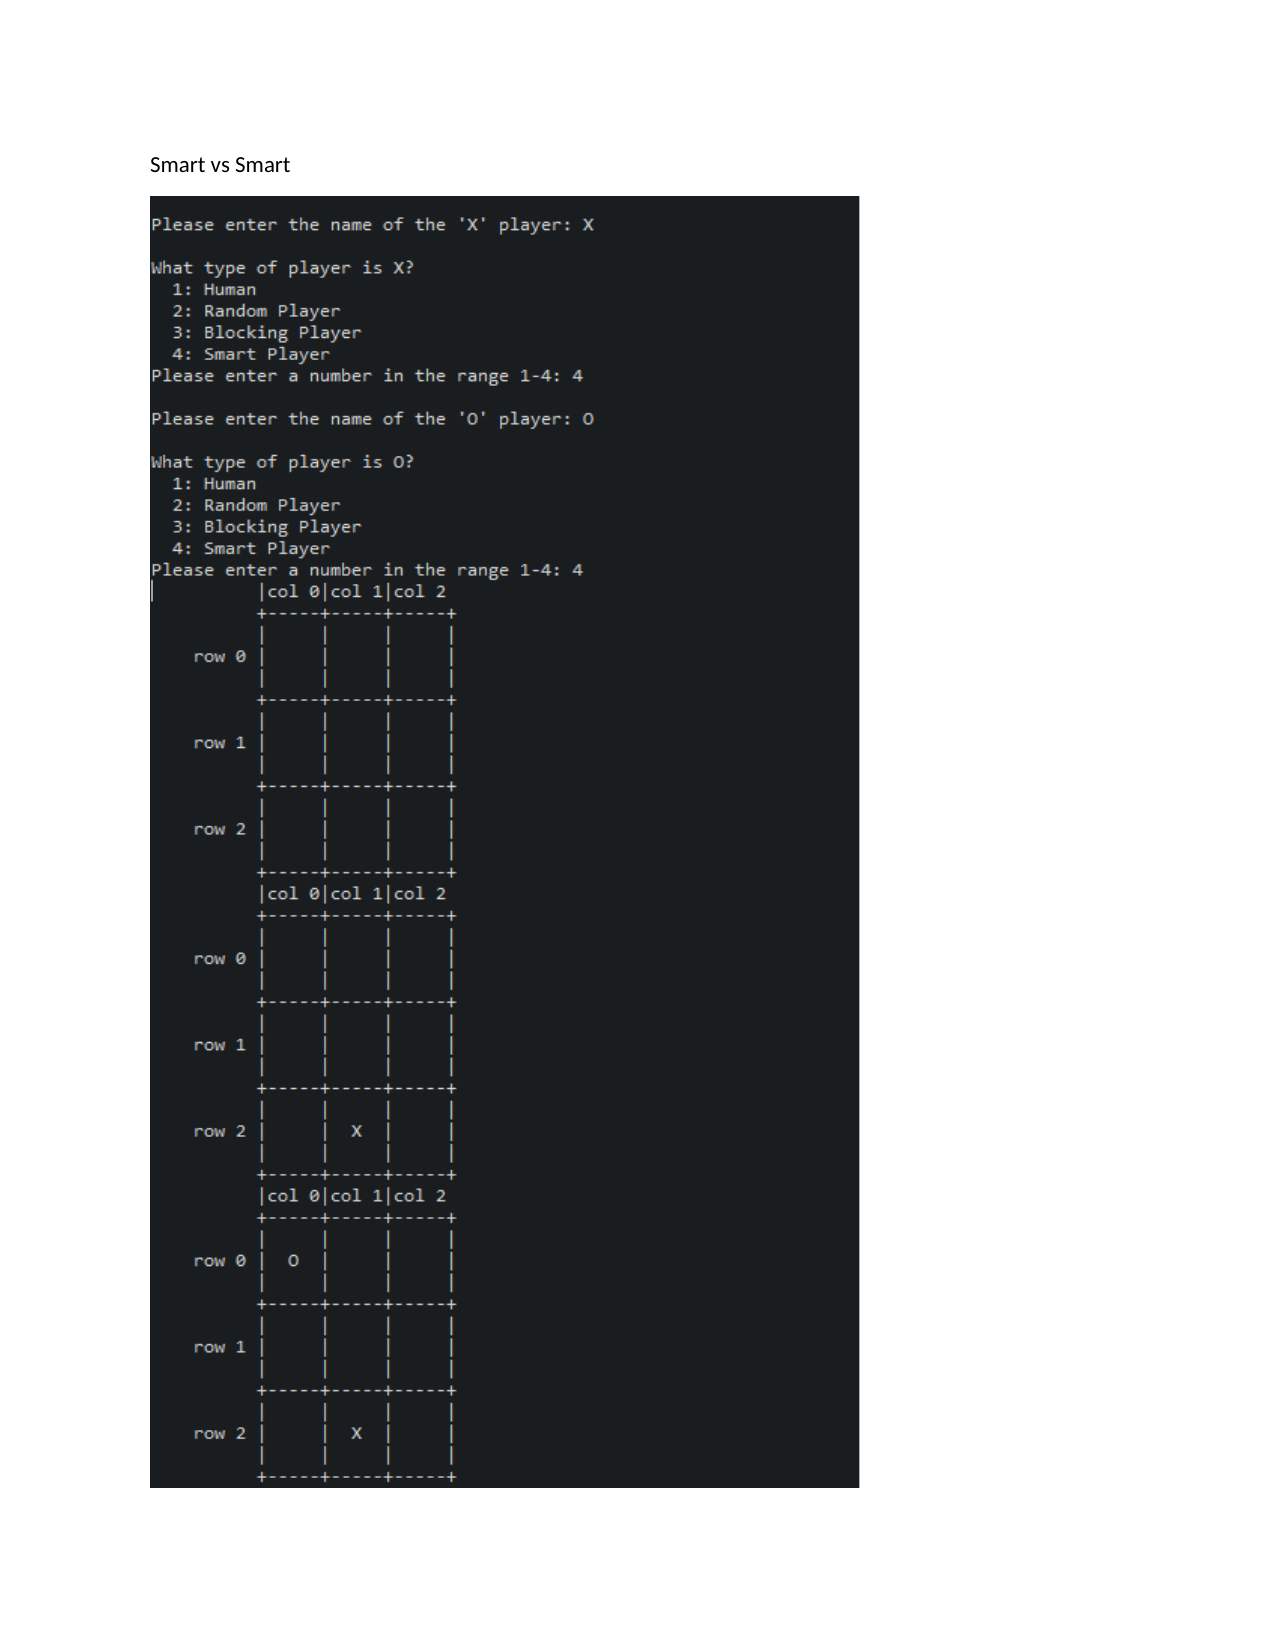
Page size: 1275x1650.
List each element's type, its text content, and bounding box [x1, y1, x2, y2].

text Smart vs Smart [150, 150, 1125, 178]
picture [150, 196, 860, 1488]
